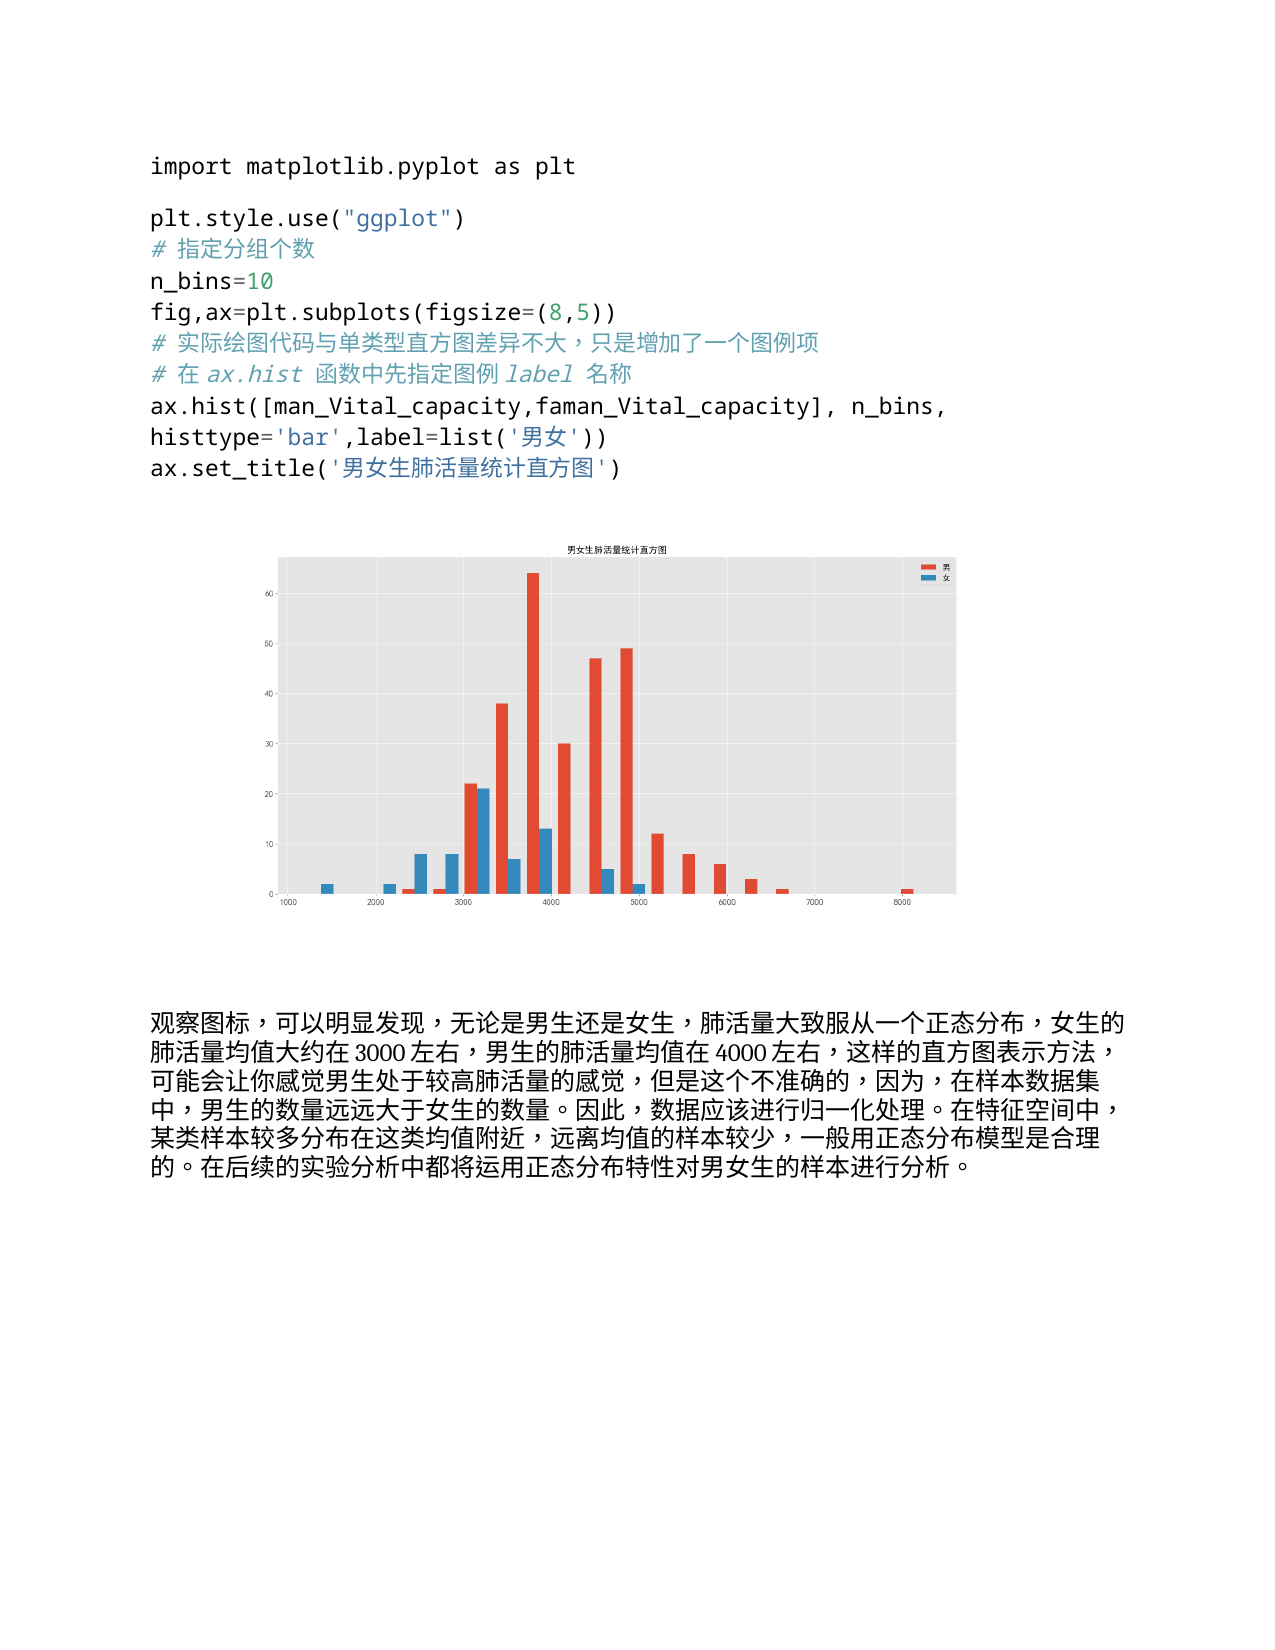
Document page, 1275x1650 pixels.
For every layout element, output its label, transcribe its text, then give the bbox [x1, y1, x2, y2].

text plt.style.use("ggplot") # 指定分组个数 n_bins=10 fig,ax=plt.subplots(figsize=(8,5)) # 实际绘图代码与单类型直方图差异不大，只是增加了一个图例项 # 在 ax.hist 函数中先指定图例 label 名称 ax.hist([man_Vital_capacity,faman_Vital_capacity], n_bins, histtype='bar',label=list('男女')) ax.set_title('男女生肺活量统计直方图') [150, 202, 1125, 483]
picture [168, 504, 1044, 942]
text 观察图标，可以明显发现，无论是男生还是女生，肺活量大致服从一个正态分布，女生的肺活量均值大约在3000左右，男生的肺活量均值在4000左右，这样的直方图表示方法，可能会让你感觉男生处于较高肺活量的感觉，但是这个不准确的，因为，在样本数据集中，男生的数量远远大于女生的数量。因此，数据应该进行归一化处理。在特征空间中，某类样本较多分布在这类均值附近，远离均值的样本较少，一般用正态分布模型是合理的。在后续的实验分析中都将运用正态分布特性对男女生的样本进行分析。 [150, 1010, 1125, 1183]
text import matplotlib.pyplot as plt [150, 150, 1125, 181]
